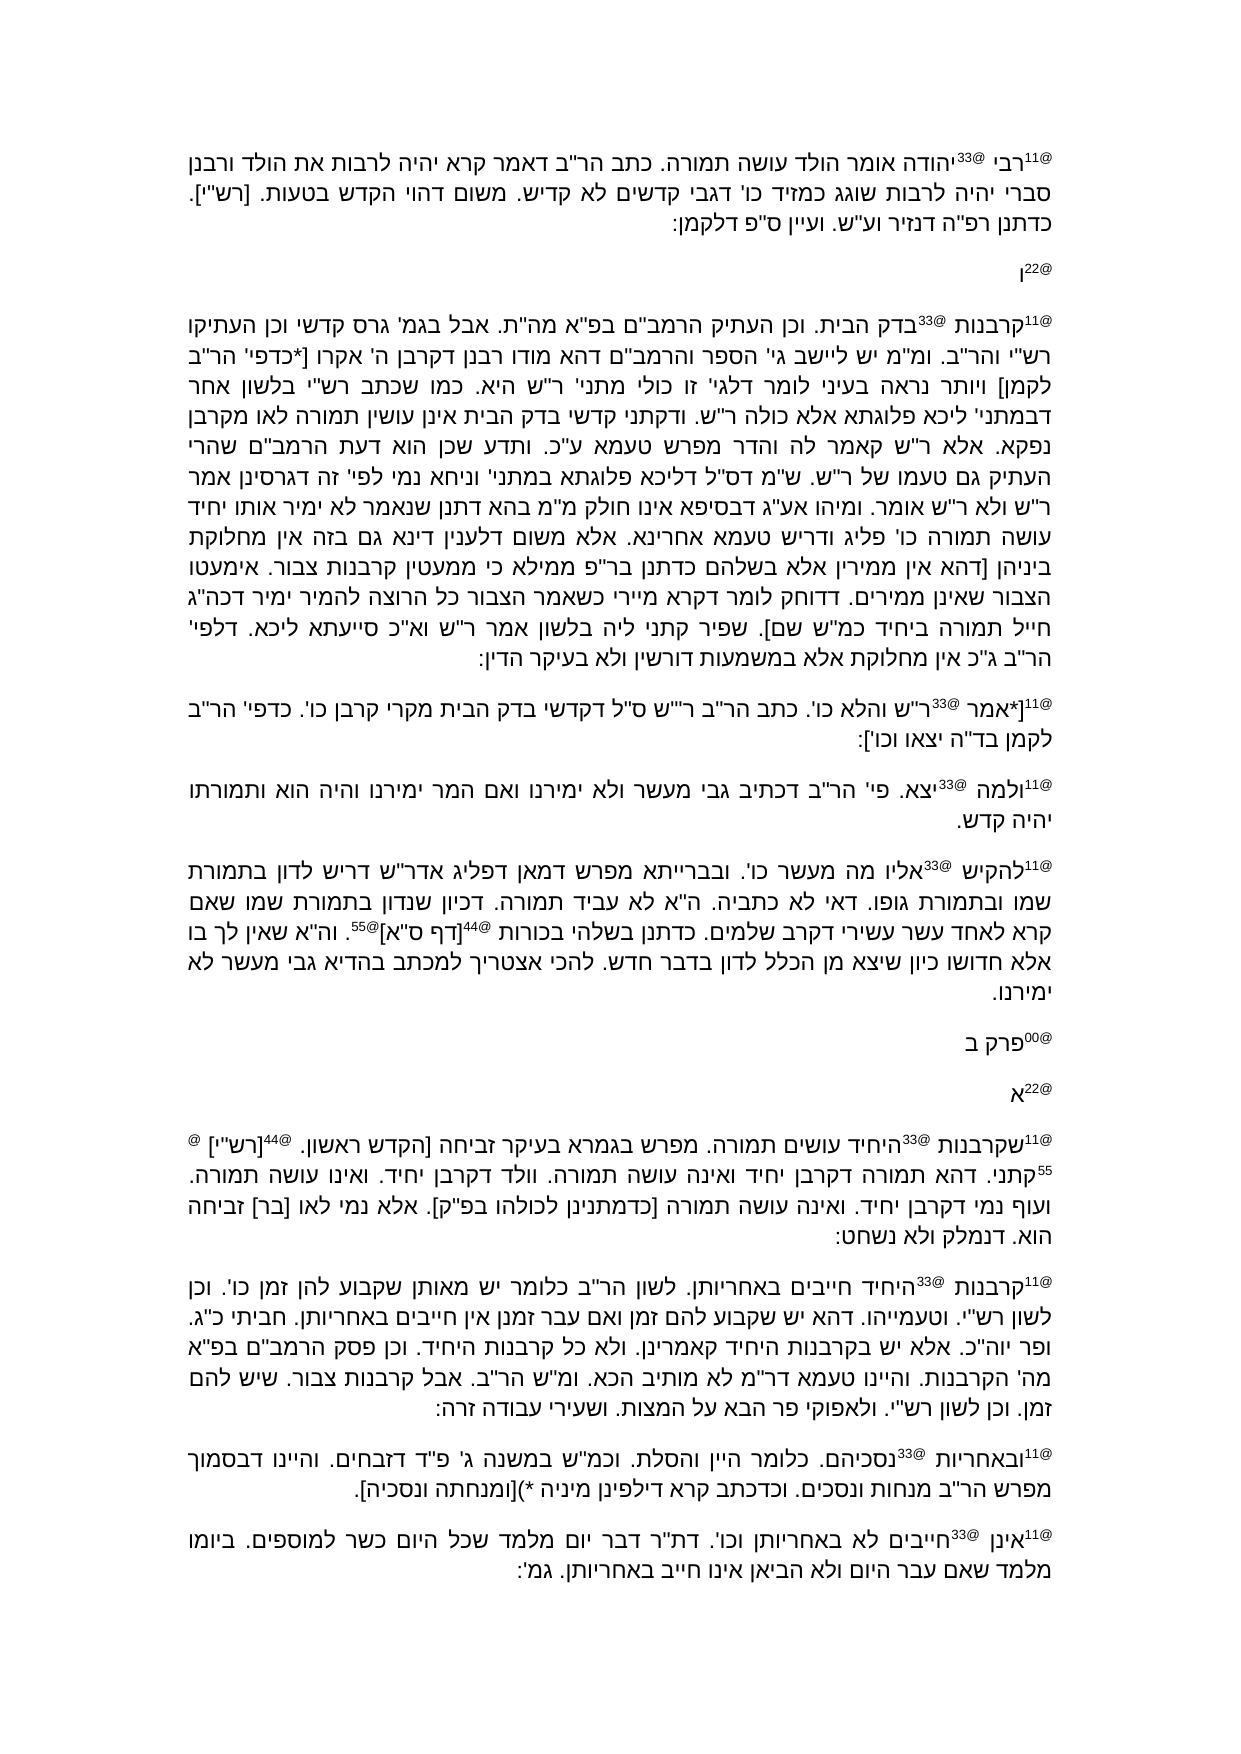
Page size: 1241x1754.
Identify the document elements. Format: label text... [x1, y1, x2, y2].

text @11[*אמר @33ר"ש והלא כו'. כתב הר"ב ר'"ש ס"ל דקדשי בדק הבית מקרי קרבן כו'. כדפי' הר"ב לקמן בד"ה יצאו וכו']: [187, 696, 1053, 752]
text @11אינן @33חייבים לא באחריותן וכו'. דת"ר דבר יום מלמד שכל היום כשר למוספים. ביומו מלמד שאם עבר היום ולא הביאן אינו חייב באחריותן. גמ': [187, 1527, 1053, 1584]
text @11קרבנות @33היחיד חייבים באחריותן. לשון הר"ב כלומר יש מאותן שקבוע להן זמן כו'. וכן לשון רש"י. וטעמייהו. דהא יש שקבוע להם זמן ואם עבר זמנן אין חייבים באחריותן. חביתי כ"ג. ופר יוה"כ. אלא יש בקרבנות היחיד קאמרינן. ולא כל קרבנות היחיד. וכן פסק הרמב"ם בפ"א מה' הקרבנות. והיינו טעמא דר"מ לא מותיב הכא. ומ"ש הר"ב. אבל קרבנות צבור. שיש להם זמן. וכן לשון רש"י. ולאפוקי פר הבא על המצות. ושעירי עבודה זרה: [187, 1274, 1053, 1421]
text @11קרבנות @33בדק הבית. וכן העתיק הרמב"ם בפ"א מה"ת. אבל בגמ' גרס קדשי וכן העתיקו רש"י והר"ב. ומ"מ יש ליישב גי' הספר והרמב"ם דהא מודו רבנן דקרבן ה' אקרו [*כדפי' הר"ב לקמן] ויותר נראה בעיני לומר דלגי' זו כולי מתני' ר"ש היא. כמו שכתב רש"י בלשון אחר דבמתני' ליכא פלוגתא אלא כולה ר"ש. ודקתני קדשי בדק הבית אינן עושין תמורה לאו מקרבן נפקא. אלא ר"ש קאמר לה והדר מפרש טעמא ע"כ. ותדע שכן הוא דעת הרמב"ם שהרי העתיק גם טעמו של ר"ש. ש"מ דס"ל דליכא פלוגתא במתני' וניחא נמי לפי' זה דגרסינן אמר ר"ש ולא ר"ש אומר. ומיהו אע"ג דבסיפא אינו חולק מ"מ בהא דתנן שנאמר לא ימיר אותו יחיד עושה תמורה כו' פליג ודריש טעמא אחרינא. אלא משום דלענין דינא גם בזה אין מחלוקת ביניהן [דהא אין ממירין אלא בשלהם כדתנן בר"פ ממילא כי ממעטין קרבנות צבור. אימעטו הצבור שאינן ממירים. דדוחק לומר דקרא מיירי כשאמר הצבור כל הרוצה להמיר ימיר דכה"ג חייל תמורה ביחיד כמ"ש שם]. שפיר קתני ליה בלשון אמר ר"ש וא"כ סייעתא ליכא. דלפי' הר"ב ג"כ אין מחלוקת אלא במשמעות דורשין ולא בעיקר הדין: [187, 312, 1053, 671]
text @11ולמה @33יצא. פי' הר"ב דכתיב גבי מעשר ולא ימירנו ואם המר ימירנו והיה הוא ותמורתו יהיה קדש. [187, 777, 1053, 834]
text @11להקיש @33אליו מה מעשר כו'. ובברייתא מפרש דמאן דפליג אדר"ש דריש לדון בתמורת שמו ובתמורת גופו. דאי לא כתביה. ה"א לא עביד תמורה. דכיון שנדון בתמורת שמו שאם קרא לאחד עשר עשירי דקרב שלמים. כדתנן בשלהי בכורות @44[דף ס"א]@55. וה"א שאין לך בו אלא חדושו כיון שיצא מן הכלל לדון בדבר חדש. להכי אצטריך למכתב בהדיא גבי מעשר לא ימירנו. [187, 858, 1053, 1006]
text @00פרק ב [187, 1030, 1053, 1057]
text @22ו [187, 261, 1053, 288]
text @11שקרבנות @33היחיד עושים תמורה. מפרש בגמרא בעיקר זביחה [הקדש ראשון. @44[רש"י] @55קתני. דהא תמורה דקרבן יחיד ואינה עושה תמורה. וולד דקרבן יחיד. ואינו עושה תמורה. ועוף נמי דקרבן יחיד. ואינה עושה תמורה [כדמתנינן לכולהו בפ"ק]. אלא נמי לאו [בר] זביחה הוא. דנמלק ולא נשחט: [187, 1132, 1053, 1249]
text @22א [187, 1081, 1053, 1108]
text @11רבי @33יהודה אומר הולד עושה תמורה. כתב הר"ב דאמר קרא יהיה לרבות את הולד ורבנן סברי יהיה לרבות שוגג כמזיד כו' דגבי קדשים לא קדיש. משום דהוי הקדש בטעות. [רש"י]. כדתנן רפ"ה דנזיר וע"ש. ועיין ס"פ דלקמן: [187, 150, 1053, 237]
text @11ובאחריות @33נסכיהם. כלומר היין והסלת. וכמ"ש במשנה ג' פ"ד דזבחים. והיינו דבסמוך מפרש הר"ב מנחות ונסכים. וכדכתב קרא דילפינן מיניה *)[ומנחתה ונסכיה]. [187, 1446, 1053, 1502]
